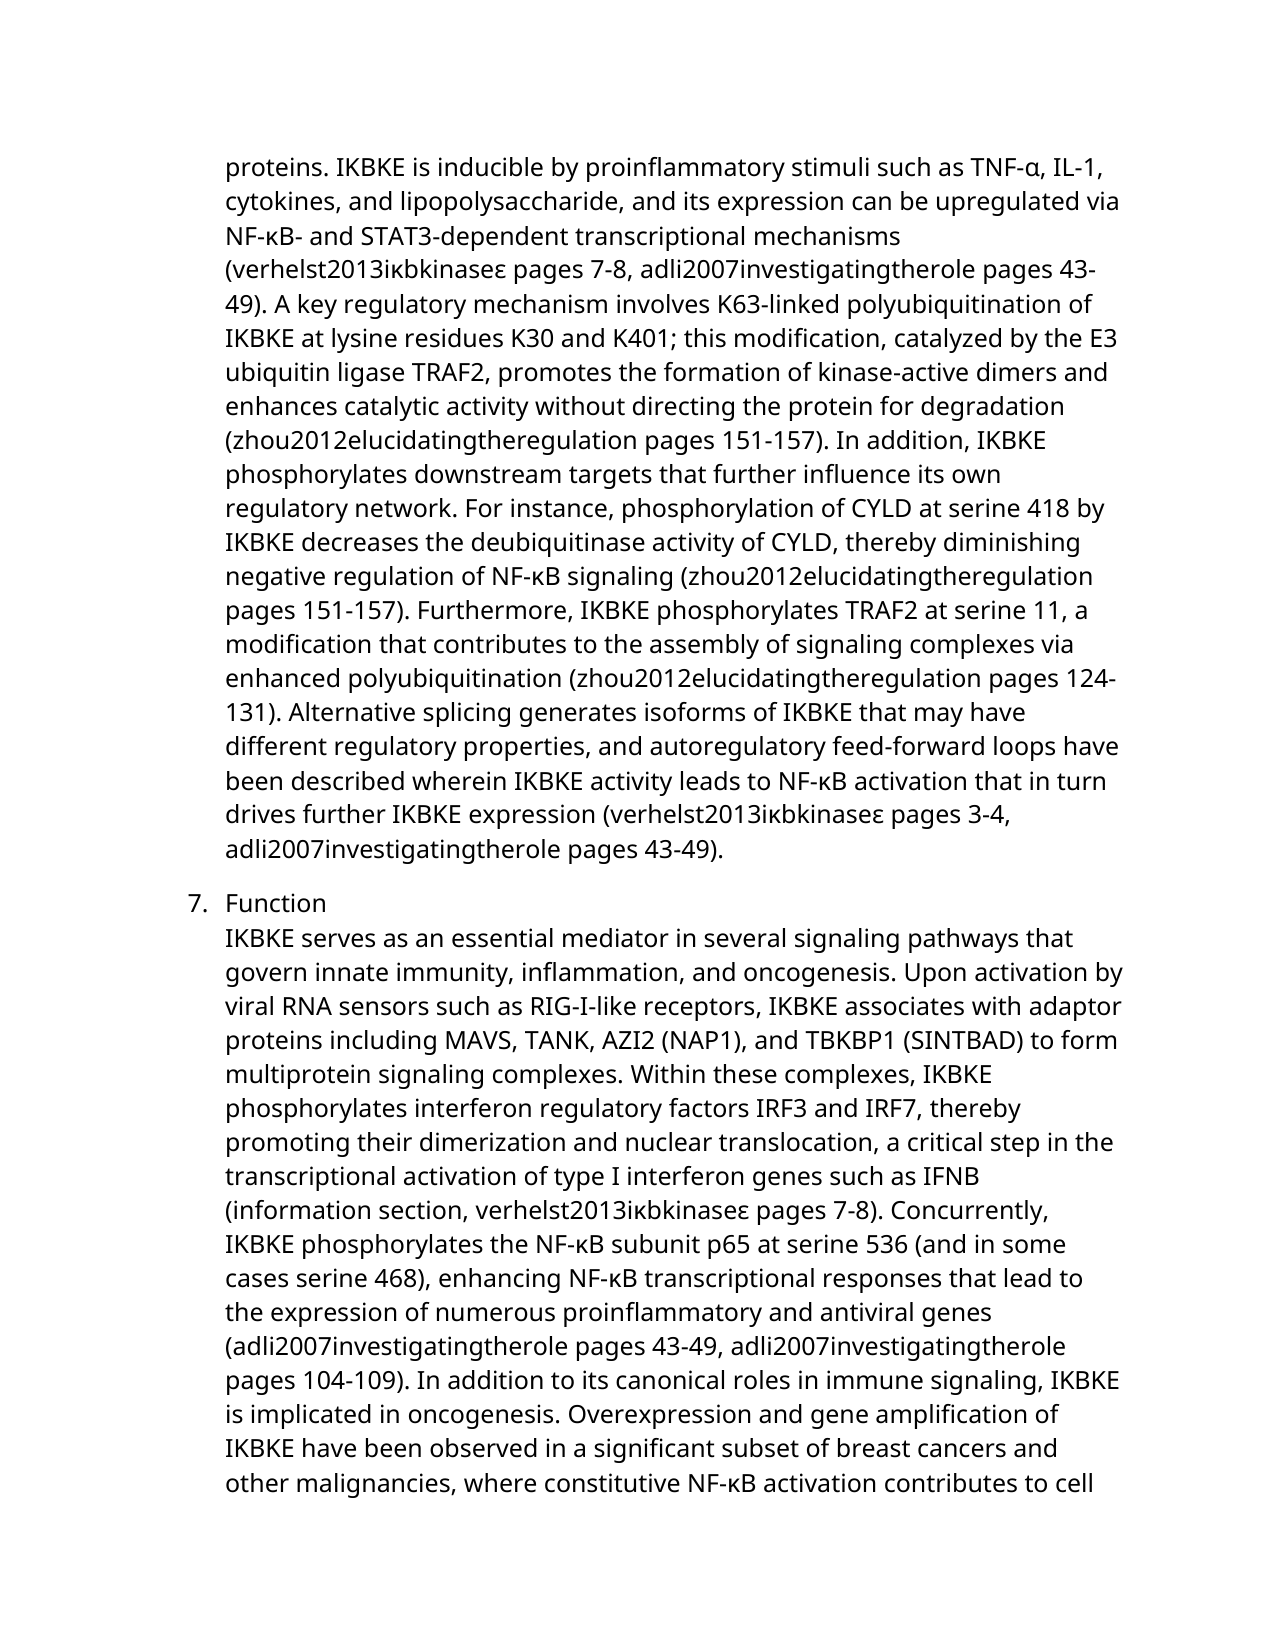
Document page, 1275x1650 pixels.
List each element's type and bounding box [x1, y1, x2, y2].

list [187, 886, 1125, 1499]
list [187, 150, 1125, 865]
